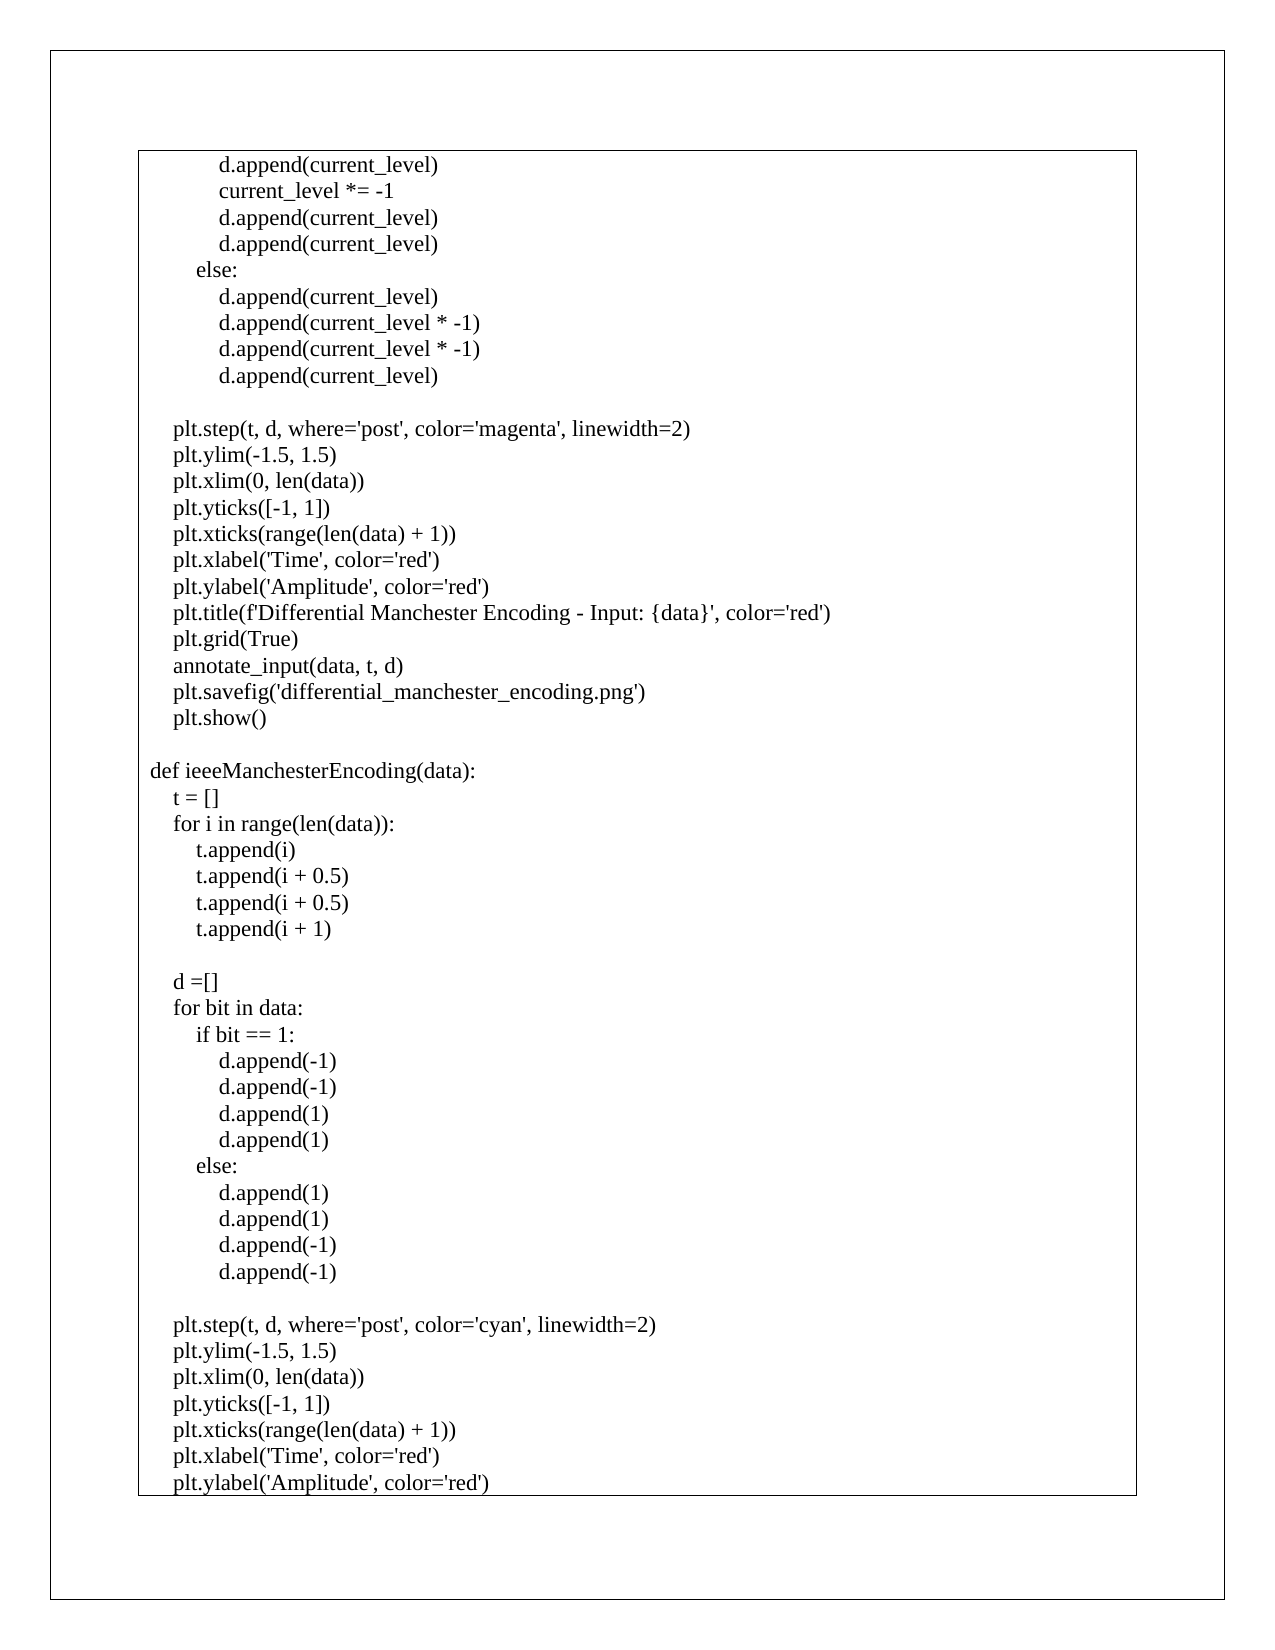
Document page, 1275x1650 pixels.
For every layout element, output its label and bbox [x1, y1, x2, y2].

table_header [139, 151, 1136, 1495]
